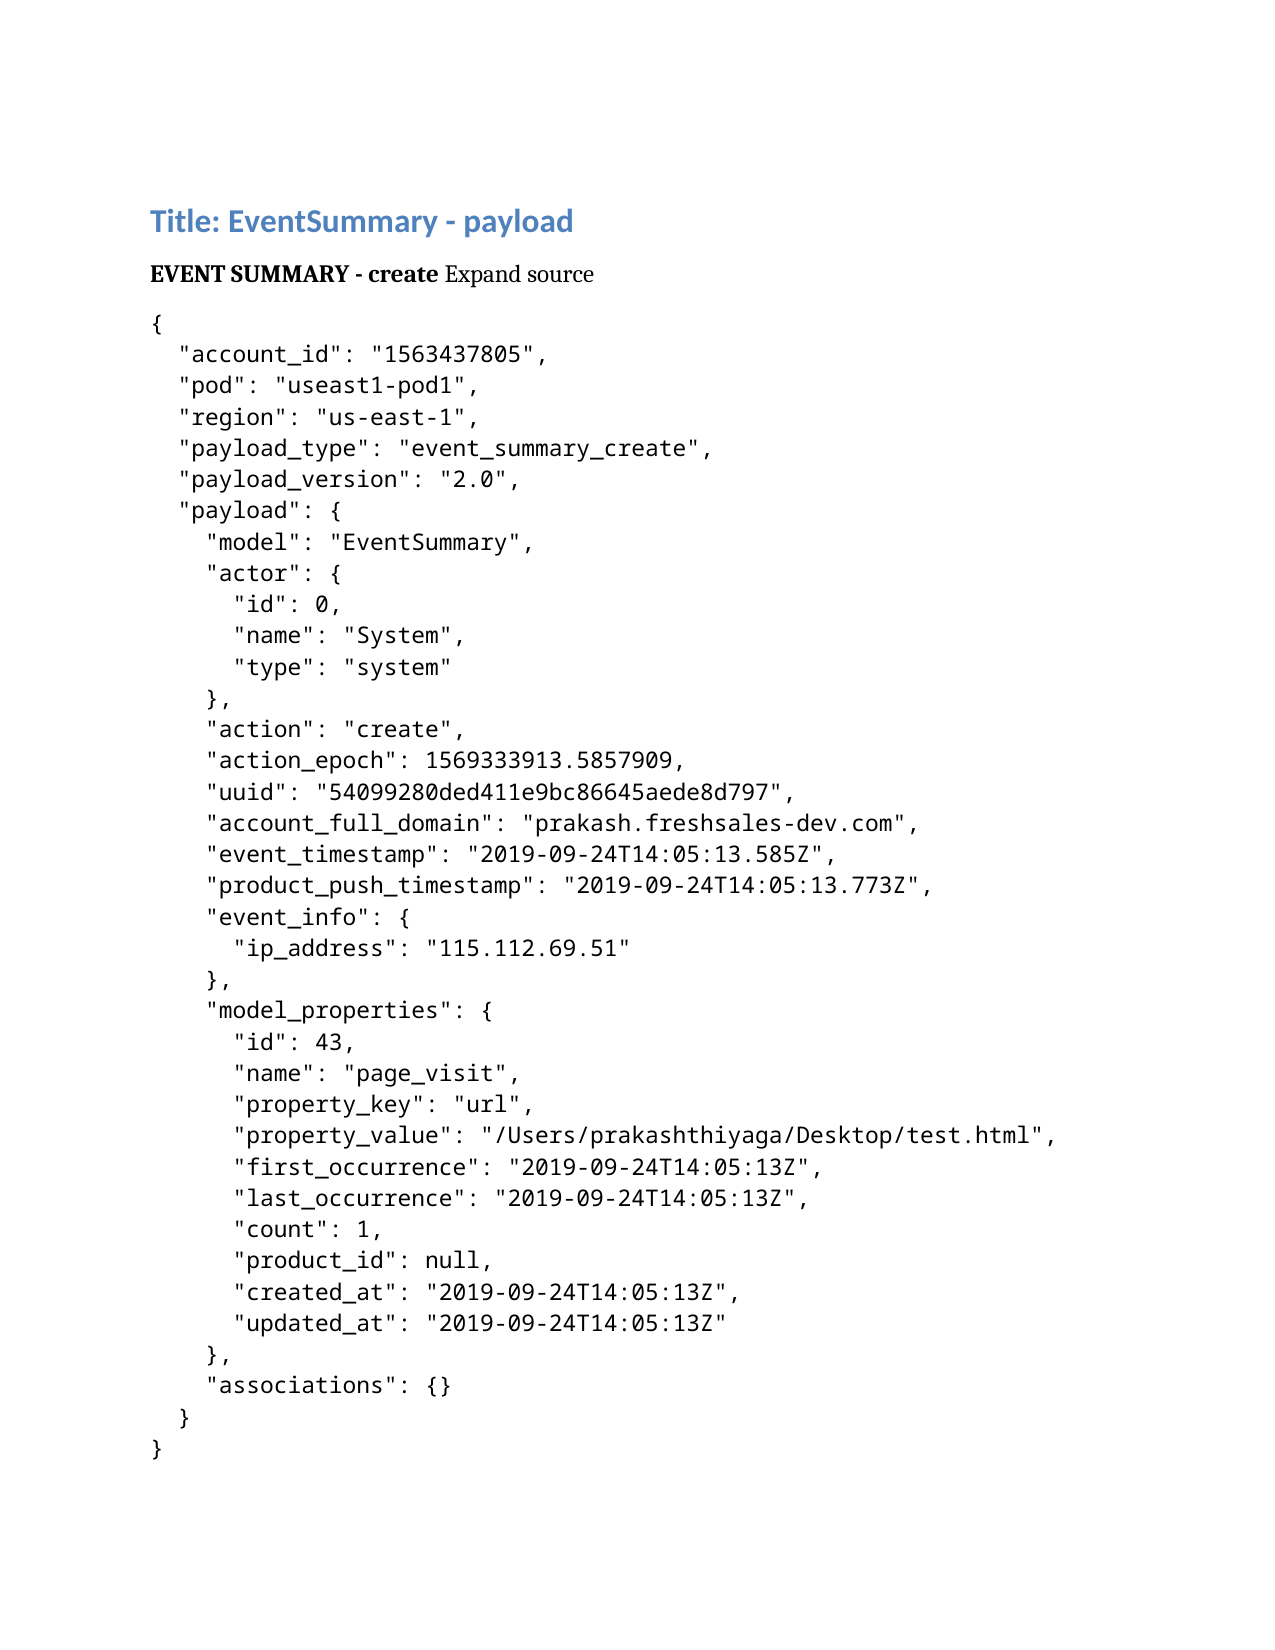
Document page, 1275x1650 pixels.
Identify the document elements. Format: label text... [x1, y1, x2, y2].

text { "account_id": "1563437805", "pod": "useast1-pod1", "region": "us-east-1", "payload_type": "event_summary_create", "payload_version": "2.0", "payload": { "model": "EventSummary", "actor": { "id": 0, "name": "System", "type": "system" }, "action": "create", "action_epoch": 1569333913.5857909, "uuid": "54099280ded411e9bc86645aede8d797", "account_full_domain": "prakash.freshsales-dev.com", "event_timestamp": "2019-09-24T14:05:13.585Z", "product_push_timestamp": "2019-09-24T14:05:13.773Z", "event_info": { "ip_address": "115.112.69.51" }, "model_properties": { "id": 43, "name": "page_visit", "property_key": "url", "property_value": "/Users/prakashthiyaga/Desktop/test.html", "first_occurrence": "2019-09-24T14:05:13Z", "last_occurrence": "2019-09-24T14:05:13Z", "count": 1, "product_id": null, "created_at": "2019-09-24T14:05:13Z", "updated_at": "2019-09-24T14:05:13Z" }, "associations": {} } } [150, 307, 1125, 1463]
text EVENT SUMMARY - create Expand source [150, 259, 1125, 288]
subtitle Title: EventSummary - payload [150, 200, 1125, 241]
